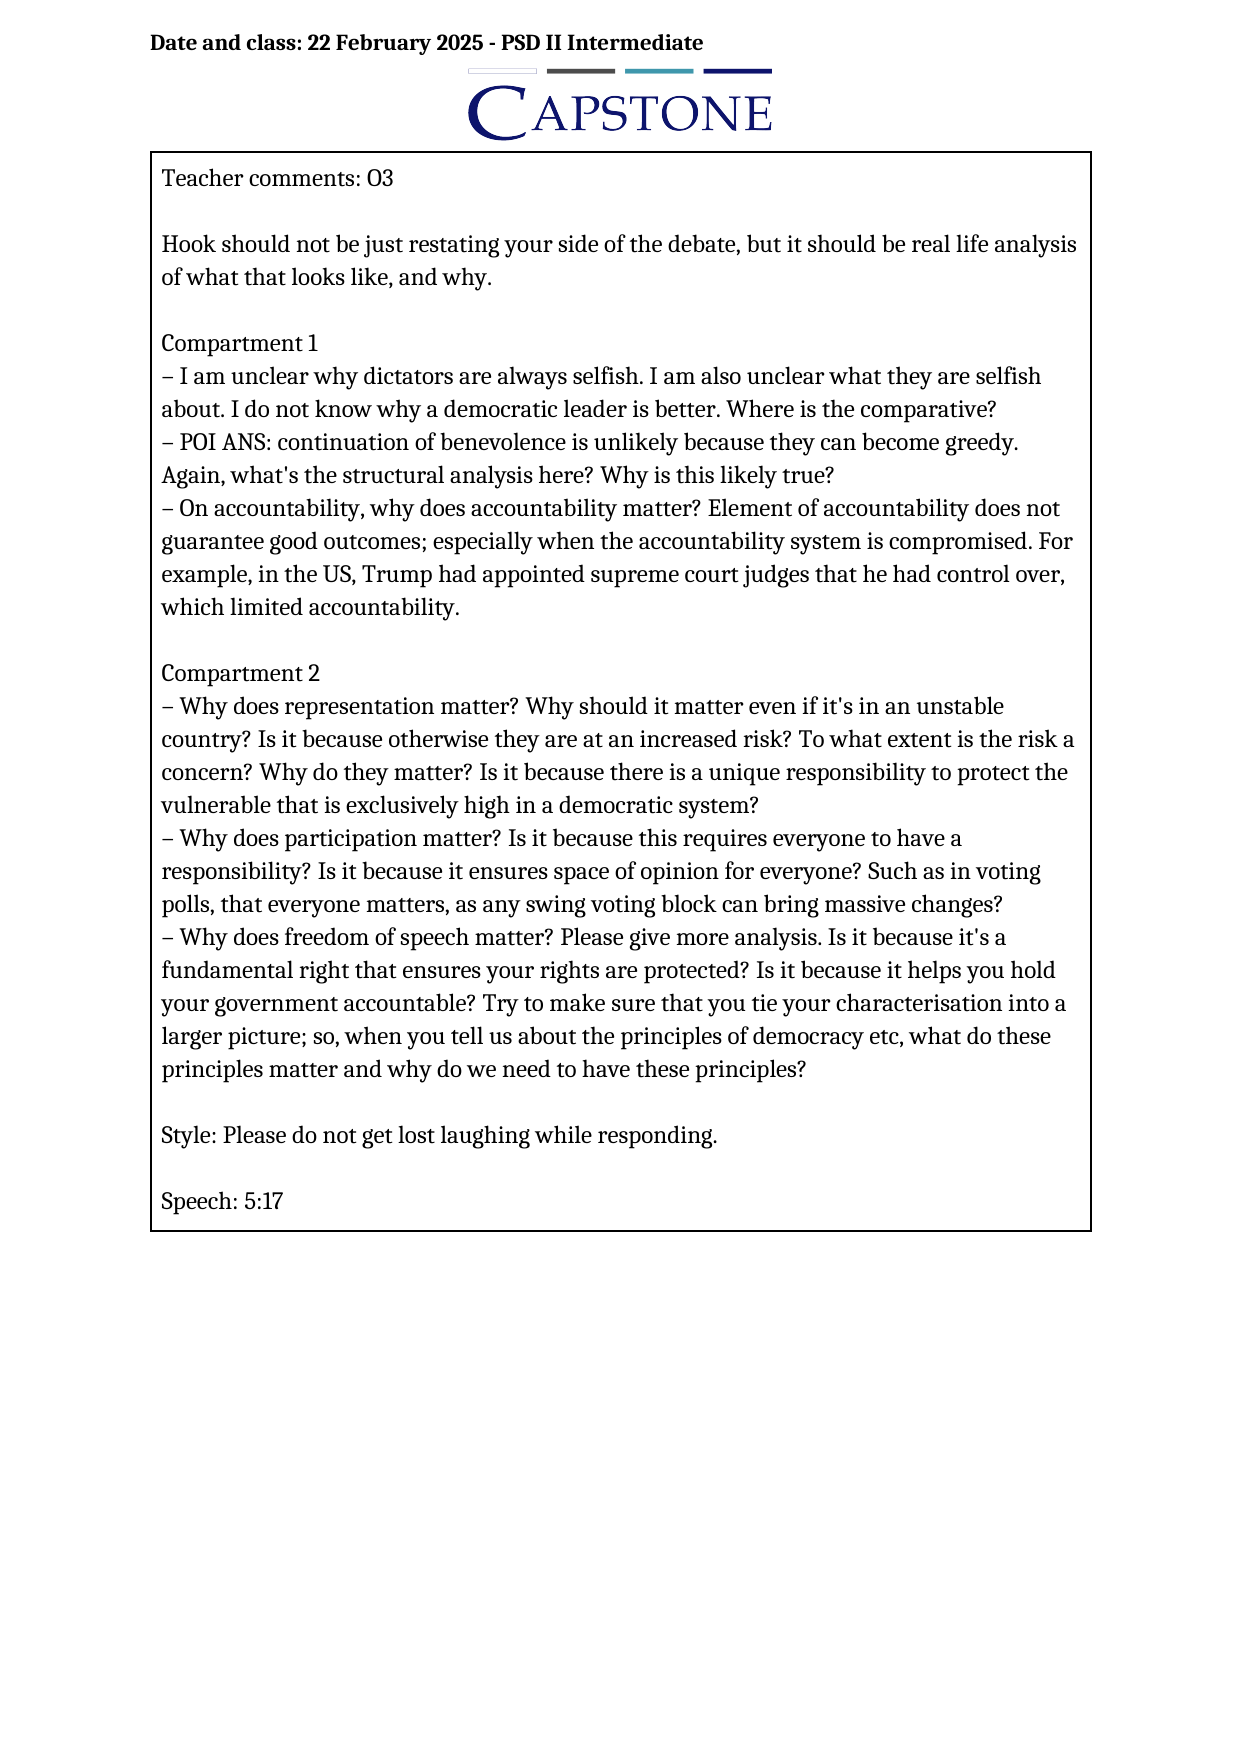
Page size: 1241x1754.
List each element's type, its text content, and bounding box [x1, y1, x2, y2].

picture [460, 60, 781, 147]
table_header Teacher comments: O3 Hook should not be just restating your side of the debate, but it should be real life analysis of what that looks like, and why. Compartment 1 – I am unclear why dictators are always selfish. I am also unclear what they are selfish about. I do not know why a democratic leader is better. Where is the comparative? – POI ANS: continuation of benevolence is unlikely because they can become greedy. Again, what's the structural analysis here? Why is this likely true? – On accountability, why does accountability matter? Element of accountability does not guarantee good outcomes; especially when the accountability system is compromised. For example, in the US, Trump had appointed supreme court judges that he had control over, which limited accountability. Compartment 2 – Why does representation matter? Why should it matter even if it's in an unstable country? Is it because otherwise they are at an increased risk? To what extent is the risk a concern? Why do they matter? Is it because there is a unique responsibility to protect the vulnerable that is exclusively high in a democratic system? – Why does participation matter? Is it because this requires everyone to have a responsibility? Is it because it ensures space of opinion for everyone? Such as in voting polls, that everyone matters, as any swing voting block can bring massive changes? – Why does freedom of speech matter? Please give more analysis. Is it because it's a fundamental right that ensures your rights are protected? Is it because it helps you hold your government accountable? Try to make sure that you tie your characterisation into a larger picture; so, when you tell us about the principles of democracy etc, what do these principles matter and why do we need to have these principles? Style: Please do not get lost laughing while responding. Speech: 5:17 [152, 153, 1090, 1230]
